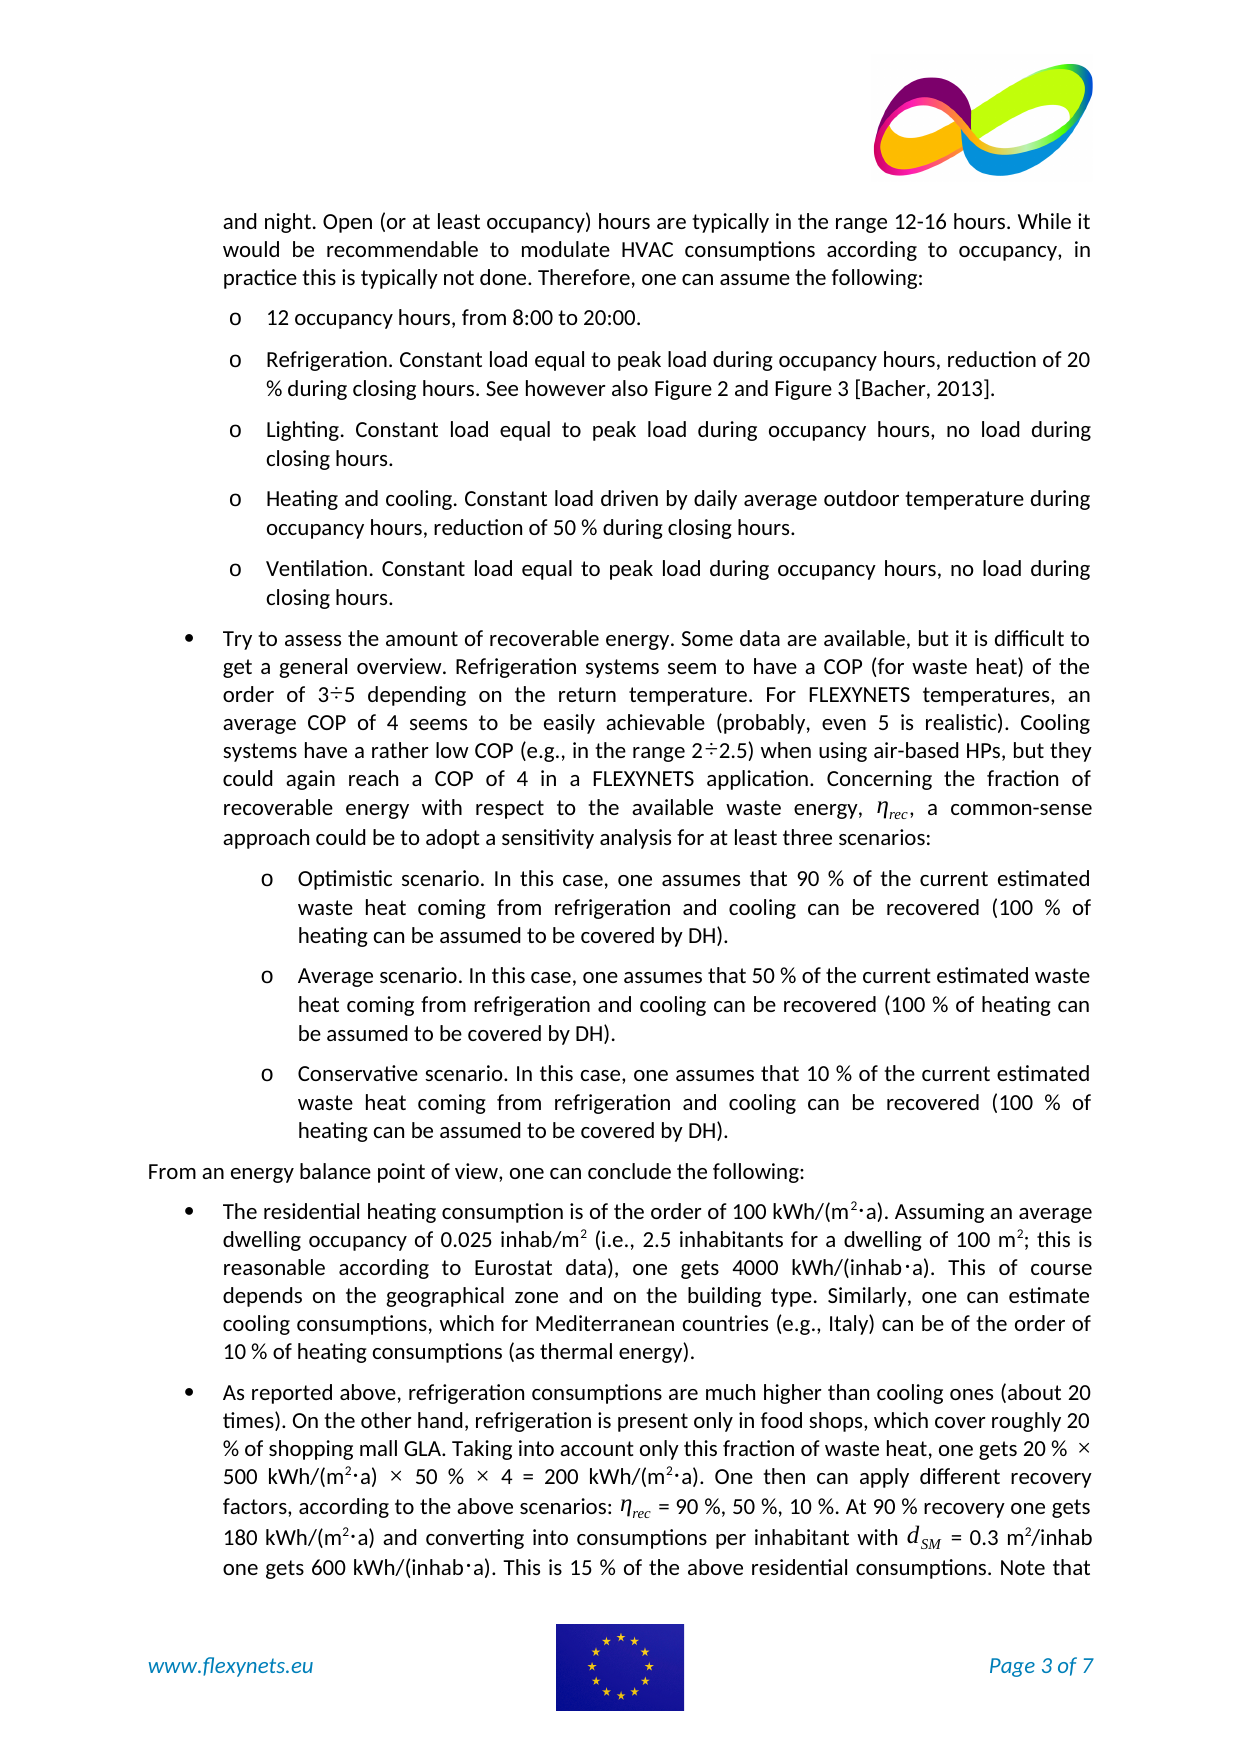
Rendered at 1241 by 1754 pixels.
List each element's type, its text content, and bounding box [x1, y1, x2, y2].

list Conservative scenario. In this case, one assumes that 10 % of the current estimated waste heat coming from refrigeration and cooling can be recovered (100 % of heating can be assumed to be covered by DH). [260, 1059, 1092, 1144]
list Heating and cooling. Constant load driven by daily average outdoor temperature during occupancy hours, reduction of 50 % during closing hours. [228, 484, 1092, 542]
list Optimistic scenario. In this case, one assumes that 90 % of the current estimated waste heat coming from refrigeration and cooling can be recovered (100 % of heating can be assumed to be covered by DH). [260, 864, 1092, 949]
picture [556, 1624, 685, 1711]
list Lighting. Constant load equal to peak load during occupancy hours, no load during closing hours. [228, 415, 1092, 472]
list Ventilation. Constant load equal to peak load during occupancy hours, no load during closing hours. [228, 554, 1092, 611]
text From an energy balance point of view, one can conclude the following: [148, 1157, 1092, 1185]
picture [871, 54, 1093, 182]
list Refrigeration. Constant load equal to peak load during occupancy hours, reduction of 20 % during closing hours. See however also Figure 2 and Figure 3 [Bacher, 2013]. [228, 345, 1092, 402]
text Try to assess the amount of recoverable energy. Some data are available, but it is difficult to get a general overview. Refrigeration systems seem to have a COP (for waste heat) of the order of 35 depending on the return temperature. For FLEXYNETS temperatures, an average COP of 4 seems to be easily achievable (probably, even 5 is realistic). Cooling systems have a rather low COP (e.g., in the range 22.5) when using air-based HPs, but they could again reach a COP of 4 in a FLEXYNETS application. Concerning the fraction of recoverable energy with respect to the available waste energy, , a common-sense approach could be to adopt a sensitivity analysis for at least three scenarios: [185, 624, 1092, 851]
text The residential heating consumption is of the order of 100 kWh/(m2a). Assuming an average dwelling occupancy of 0.025 inhab/m2 (i.e., 2.5 inhabitants for a dwelling of 100 m2; this is reasonable according to Eurostat data), one gets 4000 kWh/(inhaba). This of course depends on the geographical zone and on the building type. Similarly, one can estimate cooling consumptions, which for Mediterranean countries (e.g., Italy) can be of the order of 10 % of heating consumptions (as thermal energy). [185, 1197, 1092, 1366]
list 12 occupancy hours, from 8:00 to 20:00. [228, 303, 1092, 332]
list Average scenario. In this case, one assumes that 50 % of the current estimated waste heat coming from refrigeration and cooling can be recovered (100 % of heating can be assumed to be covered by DH). [260, 961, 1092, 1047]
